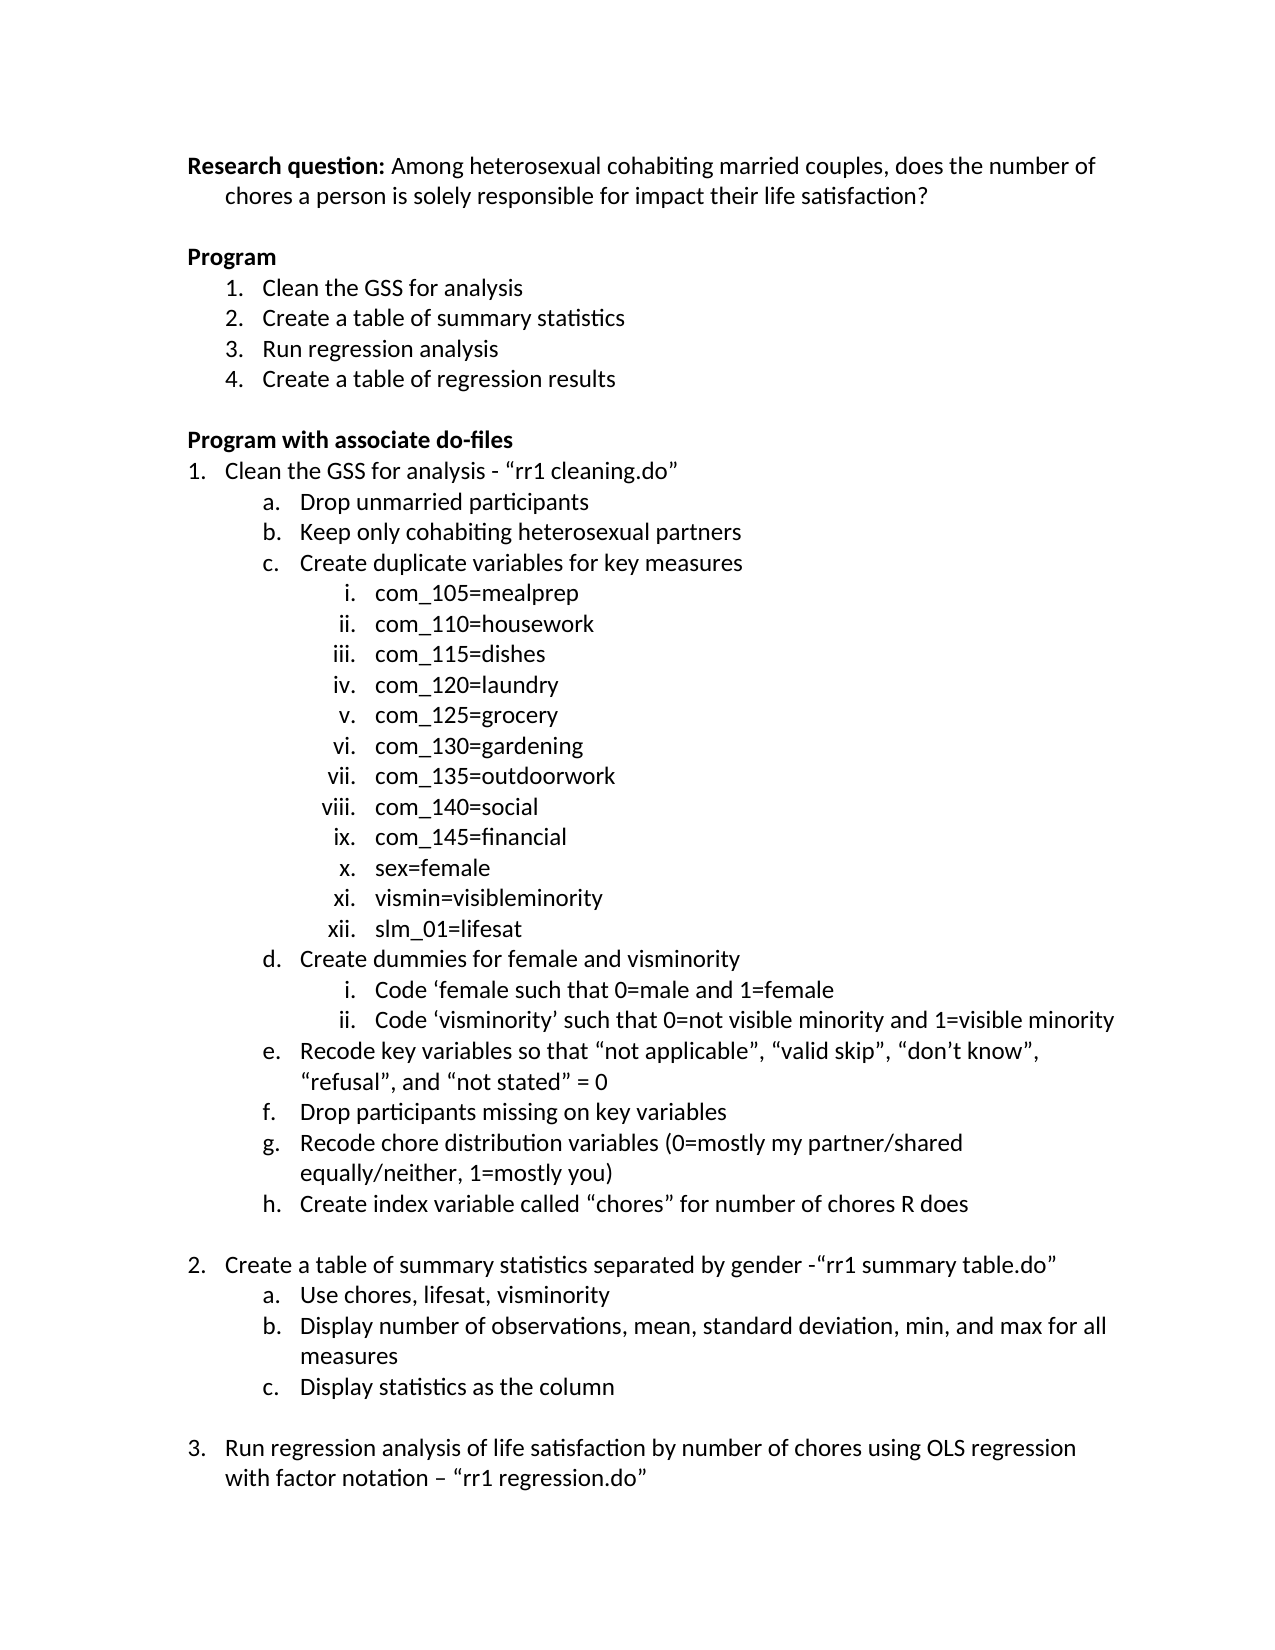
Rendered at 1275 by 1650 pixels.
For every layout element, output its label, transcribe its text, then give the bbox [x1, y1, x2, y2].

list Display statistics as the column [262, 1371, 1125, 1401]
list com_145=financial [356, 821, 1125, 852]
list Create index variable called “chores” for number of chores R does [262, 1188, 1125, 1218]
list Recode chore distribution variables (0=mostly my partner/shared equally/neither, 1=mostly you) [262, 1127, 1125, 1188]
list com_120=laundry [356, 669, 1125, 699]
list com_135=outdoorwork [356, 760, 1125, 791]
list Code ‘female such that 0=male and 1=female [356, 974, 1125, 1004]
list com_130=gardening [356, 730, 1125, 760]
list slm_01=lifesat [356, 913, 1125, 943]
list Create a table of summary statistics separated by gender -“rr1 summary table.do” [187, 1249, 1125, 1279]
list Create a table of summary statistics [225, 303, 1125, 333]
list Create dummies for female and visminority [262, 943, 1125, 974]
list Run regression analysis [225, 333, 1125, 364]
list Keep only cohabiting heterosexual partners [262, 516, 1125, 547]
text Program with associate do-files [187, 425, 1125, 455]
list sex=female [356, 852, 1125, 882]
text Research question: Among heterosexual cohabiting married couples, does the number of chores a person is solely responsible for impact their life satisfaction? [187, 150, 1125, 211]
list Clean the GSS for analysis - “rr1 cleaning.do” [187, 455, 1125, 486]
list Create duplicate variables for key measures [262, 547, 1125, 577]
list Display number of observations, mean, standard deviation, min, and max for all measures [262, 1310, 1125, 1371]
list Clean the GSS for analysis [225, 272, 1125, 303]
text Program [187, 242, 1125, 272]
list com_140=social [356, 791, 1125, 821]
list com_125=grocery [356, 699, 1125, 730]
list Code ‘visminority’ such that 0=not visible minority and 1=visible minority [356, 1004, 1125, 1035]
list Recode key variables so that “not applicable”, “valid skip”, “don’t know”, “refusal”, and “not stated” = 0 [262, 1035, 1125, 1096]
list Drop participants missing on key variables [262, 1096, 1125, 1127]
list com_110=housework [356, 608, 1125, 638]
list Use chores, lifesat, visminority [262, 1279, 1125, 1310]
list com_105=mealprep [356, 577, 1125, 608]
list Create a table of regression results [225, 364, 1125, 394]
list vismin=visibleminority [356, 882, 1125, 913]
list Run regression analysis of life satisfaction by number of chores using OLS regression with factor notation – “rr1 regression.do” [187, 1432, 1125, 1493]
list com_115=dishes [356, 638, 1125, 669]
list Drop unmarried participants [262, 486, 1125, 516]
